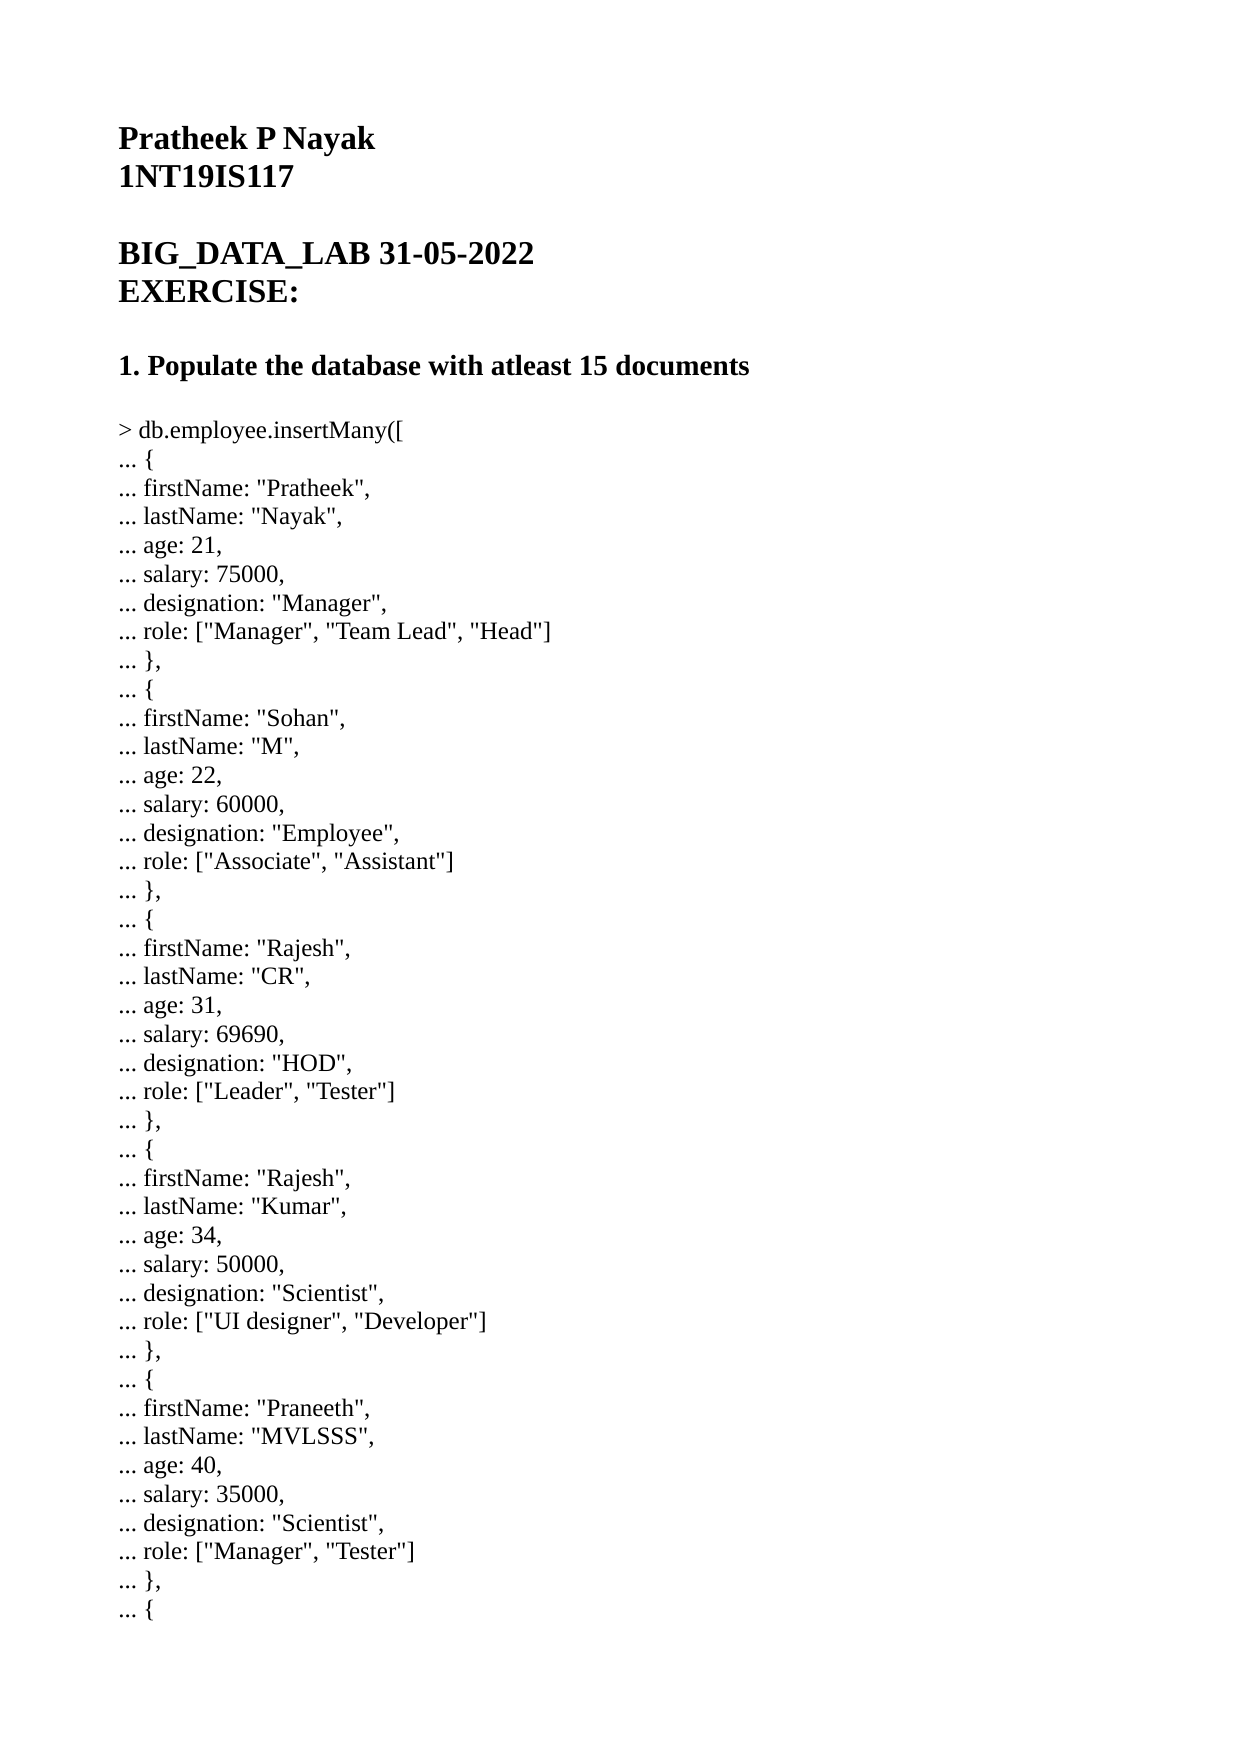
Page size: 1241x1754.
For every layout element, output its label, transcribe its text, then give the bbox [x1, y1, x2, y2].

text ... salary: 50000, [118, 1249, 1122, 1278]
text ... }, [118, 1335, 1122, 1364]
text ... { [118, 1364, 1122, 1393]
text ... designation: "HOD", [118, 1048, 1122, 1076]
text ... lastName: "Kumar", [118, 1191, 1122, 1220]
text > db.employee.insertMany([ [118, 415, 1122, 444]
text ... lastName: "Nayak", [118, 501, 1122, 530]
text ... firstName: "Pratheek", [118, 473, 1122, 501]
text ... role: ["Manager", "Tester"] [118, 1536, 1122, 1565]
text ... salary: 75000, [118, 559, 1122, 588]
text ... salary: 35000, [118, 1479, 1122, 1508]
text ... firstName: "Rajesh", [118, 933, 1122, 961]
text Pratheek P Nayak [118, 118, 1122, 156]
text ... { [118, 904, 1122, 933]
text 1NT19IS117 [118, 156, 1122, 195]
text ... lastName: "CR", [118, 961, 1122, 990]
text ... }, [118, 645, 1122, 674]
text ... firstName: "Rajesh", [118, 1163, 1122, 1191]
text ... age: 34, [118, 1220, 1122, 1249]
text ... role: ["Manager", "Team Lead", "Head"] [118, 616, 1122, 645]
text ... firstName: "Sohan", [118, 703, 1122, 731]
text ... }, [118, 1565, 1122, 1594]
text EXERCISE: [118, 271, 1122, 310]
text ... salary: 69690, [118, 1019, 1122, 1048]
text 1. Populate the database with atleast 15 documents [118, 348, 1122, 382]
text ... age: 40, [118, 1450, 1122, 1479]
text ... designation: "Scientist", [118, 1278, 1122, 1306]
text ... designation: "Employee", [118, 818, 1122, 846]
text ... designation: "Manager", [118, 588, 1122, 616]
text ... role: ["Associate", "Assistant"] [118, 846, 1122, 875]
text ... { [118, 444, 1122, 473]
text ... lastName: "M", [118, 731, 1122, 760]
text ... firstName: "Praneeth", [118, 1393, 1122, 1421]
text ... { [118, 1594, 1122, 1623]
text ... age: 21, [118, 530, 1122, 559]
text ... { [118, 674, 1122, 703]
text ... }, [118, 1105, 1122, 1134]
text ... role: ["Leader", "Tester"] [118, 1076, 1122, 1105]
text ... designation: "Scientist", [118, 1508, 1122, 1536]
text ... age: 22, [118, 760, 1122, 789]
text ... { [118, 1134, 1122, 1163]
text ... lastName: "MVLSSS", [118, 1421, 1122, 1450]
text ... role: ["UI designer", "Developer"] [118, 1306, 1122, 1335]
text ... }, [118, 875, 1122, 904]
text ... salary: 60000, [118, 789, 1122, 818]
text BIG_DATA_LAB 31-05-2022 [118, 233, 1122, 271]
text ... age: 31, [118, 990, 1122, 1019]
